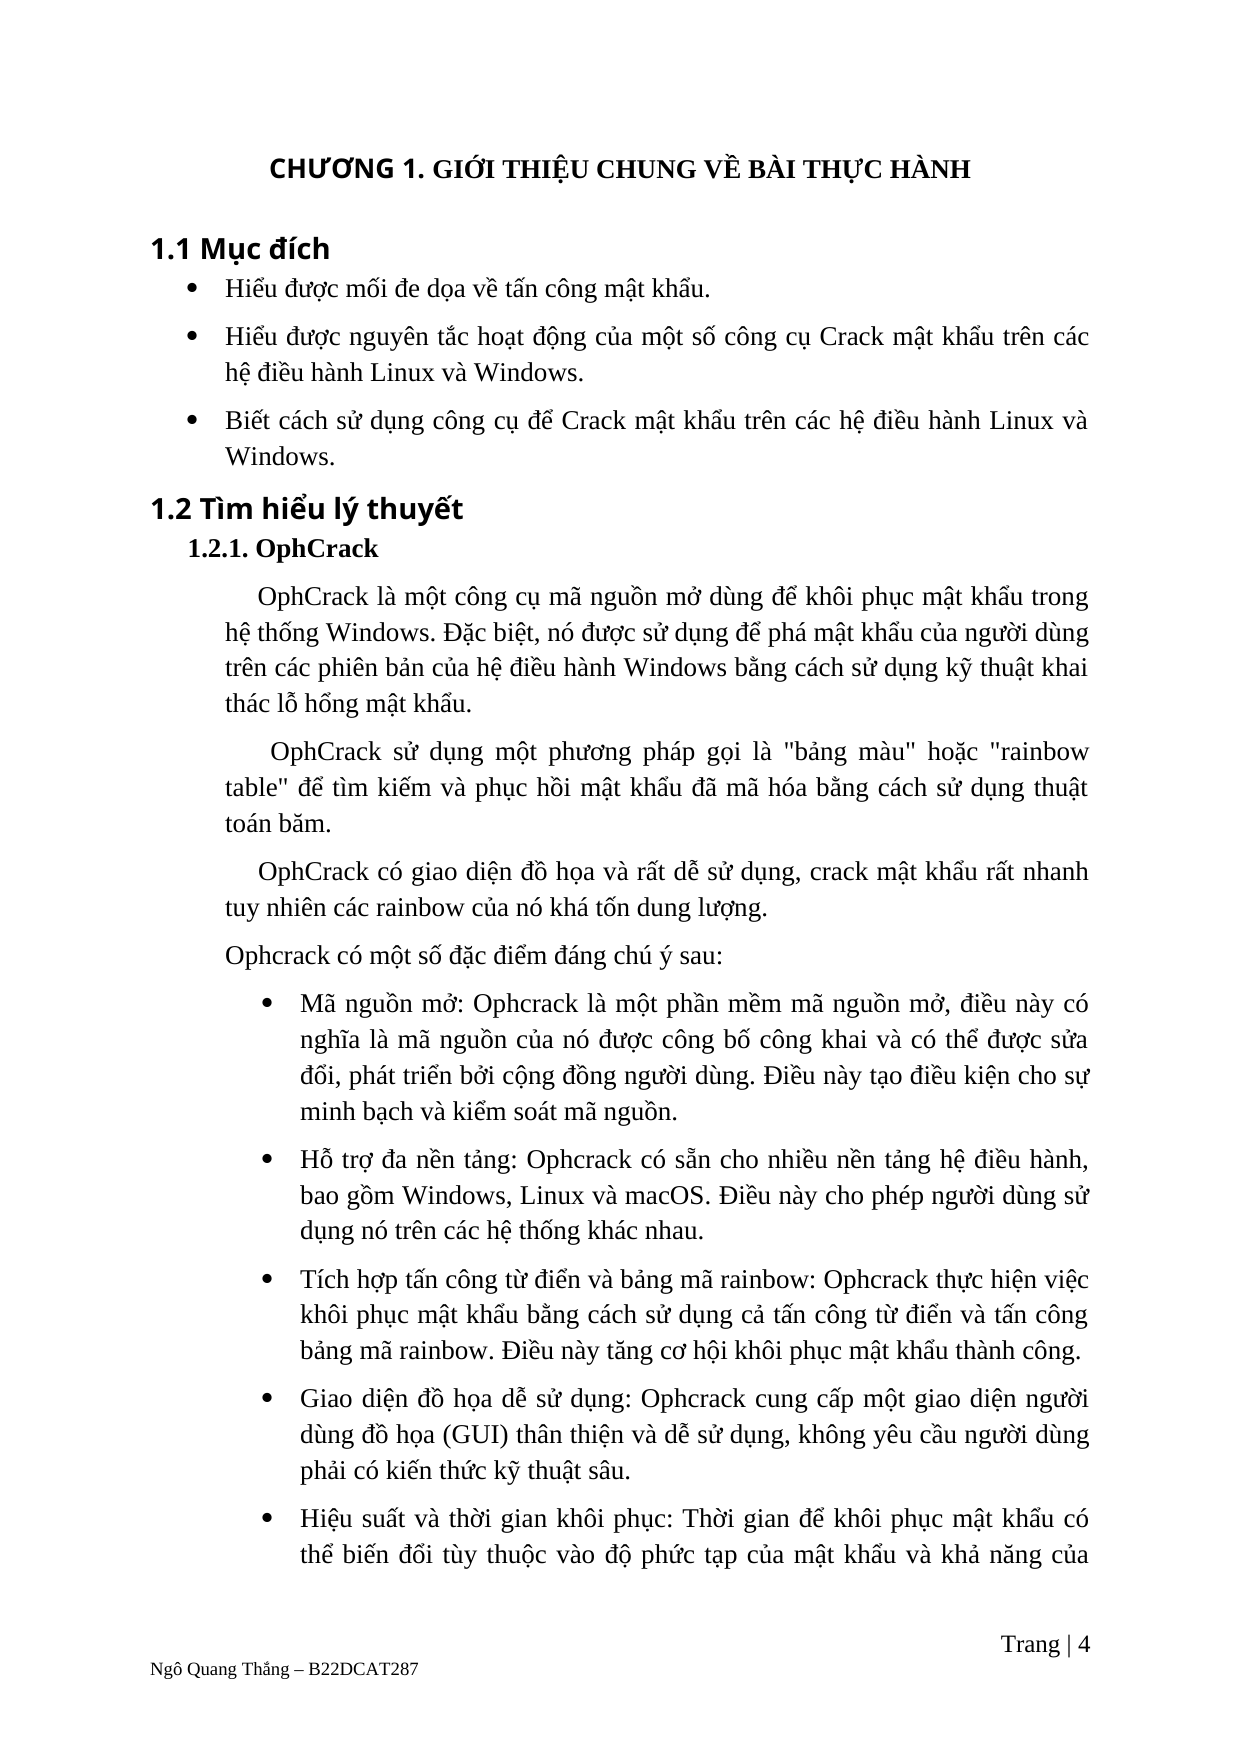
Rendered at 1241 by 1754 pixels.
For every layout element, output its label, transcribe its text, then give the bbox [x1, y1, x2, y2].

list OphCrack là một công cụ mã nguồn mở dùng để khôi phục mật khẩu trong hệ thống Windows. Đặc biệt, nó được sử dụng để phá mật khẩu của người dùng trên các phiên bản của hệ điều hành Windows bằng cách sử dụng kỹ thuật khai thác lỗ hổng mật khẩu. [225, 580, 1090, 718]
text Tìm hiểu lý thuyết [150, 488, 1090, 528]
list Hiểu được mối đe dọa về tấn công mật khẩu. [187, 272, 1090, 303]
text GIỚI THIỆU CHUNG VỀ BÀI THỰC HÀNH [150, 150, 1090, 187]
list 1.2.1. OphCrack [187, 532, 1090, 563]
list Tích hợp tấn công từ điển và bảng mã rainbow: Ophcrack thực hiện việc khôi phục mật khẩu bằng cách sử dụng cả tấn công từ điển và tấn công bảng mã rainbow. Điều này tăng cơ hội khôi phục mật khẩu thành công. [262, 1263, 1090, 1365]
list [262, 1502, 1090, 1569]
list Mã nguồn mở: Ophcrack là một phần mềm mã nguồn mở, điều này có nghĩa là mã nguồn của nó được công bố công khai và có thể được sửa đổi, phát triển bởi cộng đồng người dùng. Điều này tạo điều kiện cho sự minh bạch và kiểm soát mã nguồn. [262, 987, 1090, 1126]
list OphCrack có giao diện đồ họa và rất dễ sử dụng, crack mật khẩu rất nhanh tuy nhiên các rainbow của nó khá tốn dung lượng. [225, 855, 1090, 922]
list Biết cách sử dụng công cụ để Crack mật khẩu trên các hệ điều hành Linux và Windows. [187, 404, 1090, 471]
list Ophcrack có một số đặc điểm đáng chú ý sau: [225, 939, 1090, 970]
list Giao diện đồ họa dễ sử dụng: Ophcrack cung cấp một giao diện người dùng đồ họa (GUI) thân thiện và dễ sử dụng, không yêu cầu người dùng phải có kiến thức kỹ thuật sâu. [262, 1382, 1090, 1485]
list OphCrack sử dụng một phương pháp gọi là "bảng màu" hoặc "rainbow table" để tìm kiếm và phục hồi mật khẩu đã mã hóa bằng cách sử dụng thuật toán băm. [225, 736, 1090, 838]
text Mục đích [150, 228, 1090, 268]
list Hiểu được nguyên tắc hoạt động của một số công cụ Crack mật khẩu trên các hệ điều hành Linux và Windows. [187, 320, 1090, 387]
list Hỗ trợ đa nền tảng: Ophcrack có sẵn cho nhiều nền tảng hệ điều hành, bao gồm Windows, Linux và macOS. Điều này cho phép người dùng sử dụng nó trên các hệ thống khác nhau. [262, 1143, 1090, 1246]
